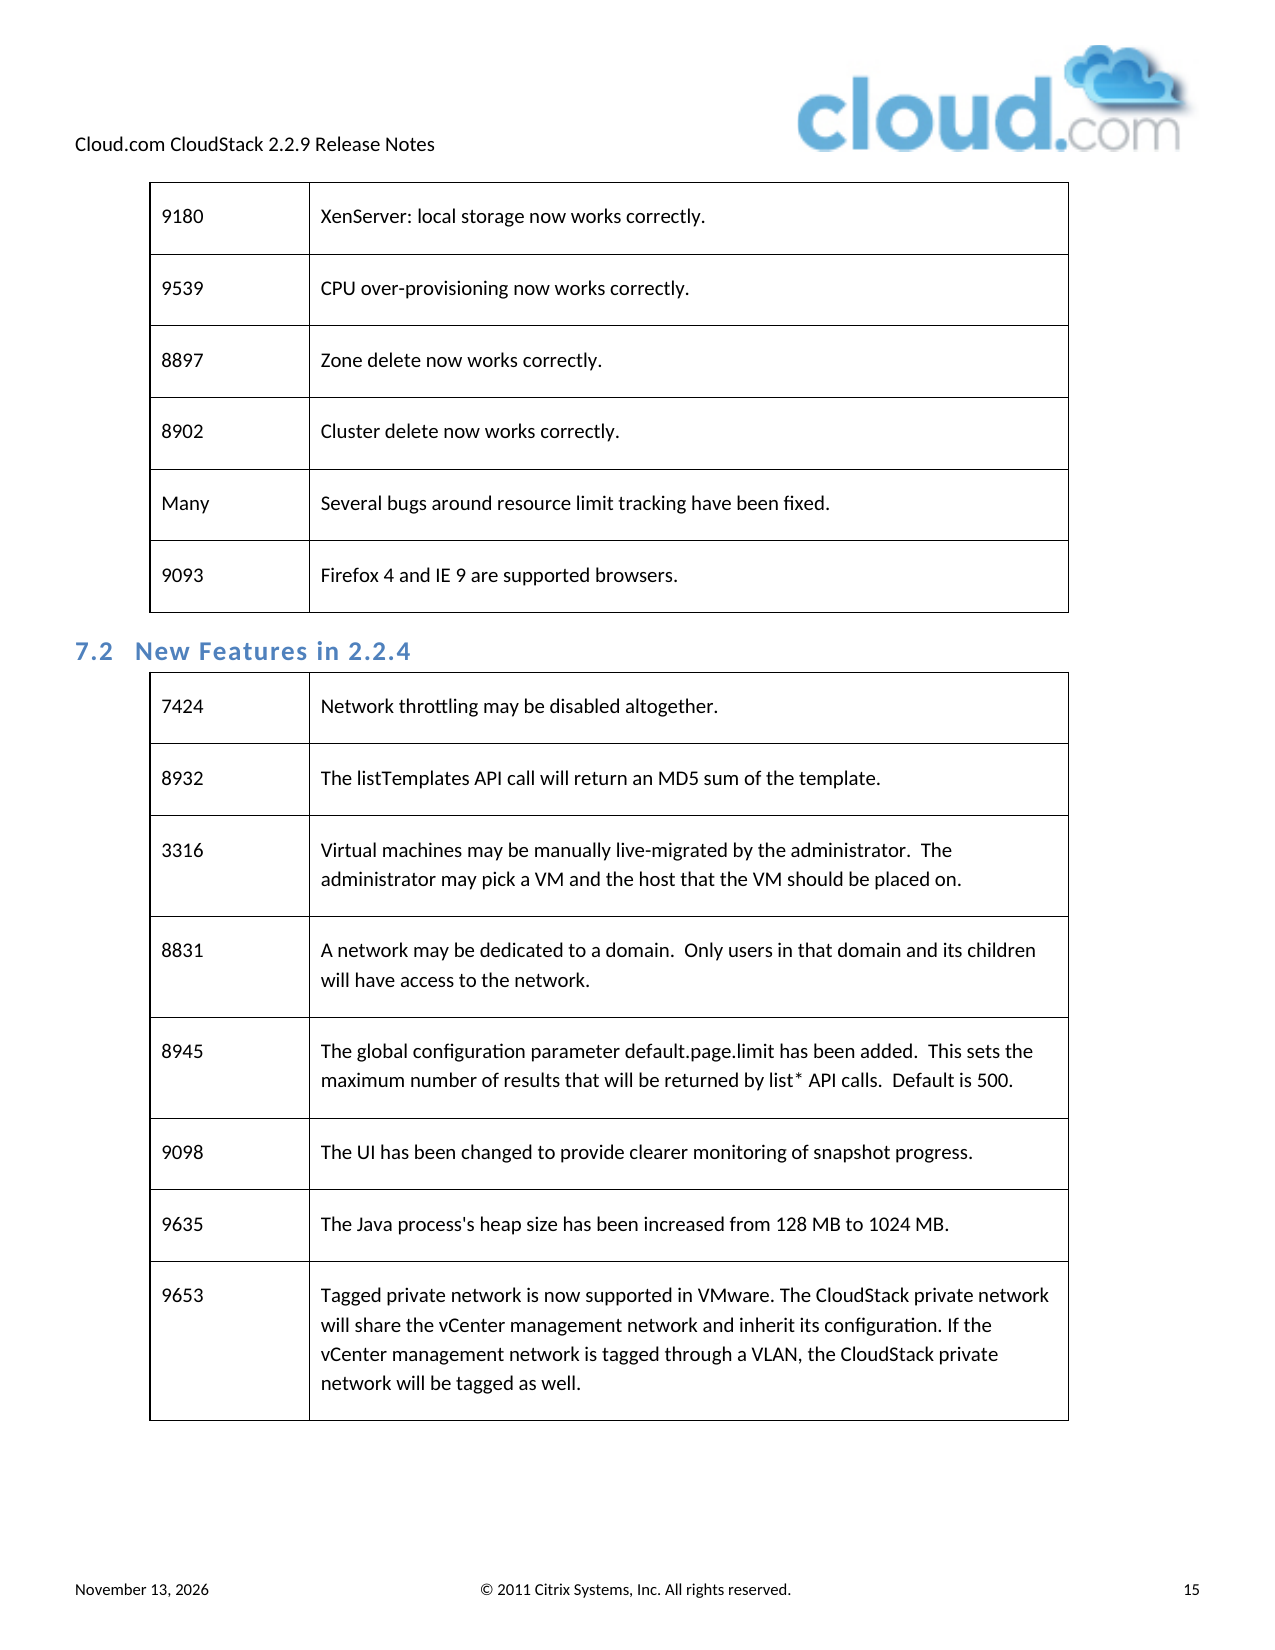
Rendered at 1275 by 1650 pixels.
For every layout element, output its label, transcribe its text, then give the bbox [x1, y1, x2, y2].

table_cell A network may be dedicated to a domain. Only users in that domain and its children will have access to the network. [310, 917, 1068, 1017]
picture [797, 45, 1200, 152]
table_cell Virtual machines may be manually live-migrated by the administrator. The administrator may pick a VM and the host that the VM should be placed on. [310, 816, 1068, 916]
table_cell CPU over-provisioning now works correctly. [310, 255, 1068, 325]
table_cell 9539 [151, 255, 309, 325]
table_cell 9093 [151, 541, 309, 612]
table_header Network throttling may be disabled altogether. [310, 673, 1068, 743]
table_cell Many [151, 470, 309, 540]
table_cell Cluster delete now works correctly. [310, 398, 1068, 468]
table_cell Several bugs around resource limit tracking have been fixed. [310, 470, 1068, 540]
table_cell 8831 [151, 917, 309, 1017]
table_cell 8932 [151, 744, 309, 815]
subtitle New Features in 2.2.4 [75, 634, 1200, 667]
table_cell The global configuration parameter default.page.limit has been added. This sets the maximum number of results that will be returned by list* API calls. Default is 500. [310, 1018, 1068, 1117]
table_cell The Java process's heap size has been increased from 128 MB to 1024 MB. [310, 1190, 1068, 1261]
table_cell 9098 [151, 1119, 309, 1189]
table_header 7424 [151, 673, 309, 743]
table_cell 3316 [151, 816, 309, 916]
table_cell 8897 [151, 326, 309, 397]
table_cell 9180 [151, 183, 309, 253]
table_cell 9635 [151, 1190, 309, 1261]
table_cell XenServer: local storage now works correctly. [310, 183, 1068, 253]
table_cell 8902 [151, 398, 309, 468]
table_cell Tagged private network is now supported in VMware. The CloudStack private network will share the vCenter management network and inherit its configuration. If the vCenter management network is tagged through a VLAN, the CloudStack private network will be tagged as well. [310, 1262, 1068, 1420]
table_cell 9653 [151, 1262, 309, 1420]
table_cell Zone delete now works correctly. [310, 326, 1068, 397]
table_cell 8945 [151, 1018, 309, 1117]
table_cell The UI has been changed to provide clearer monitoring of snapshot progress. [310, 1119, 1068, 1189]
table_cell The listTemplates API call will return an MD5 sum of the template. [310, 744, 1068, 815]
table_cell Firefox 4 and IE 9 are supported browsers. [310, 541, 1068, 612]
